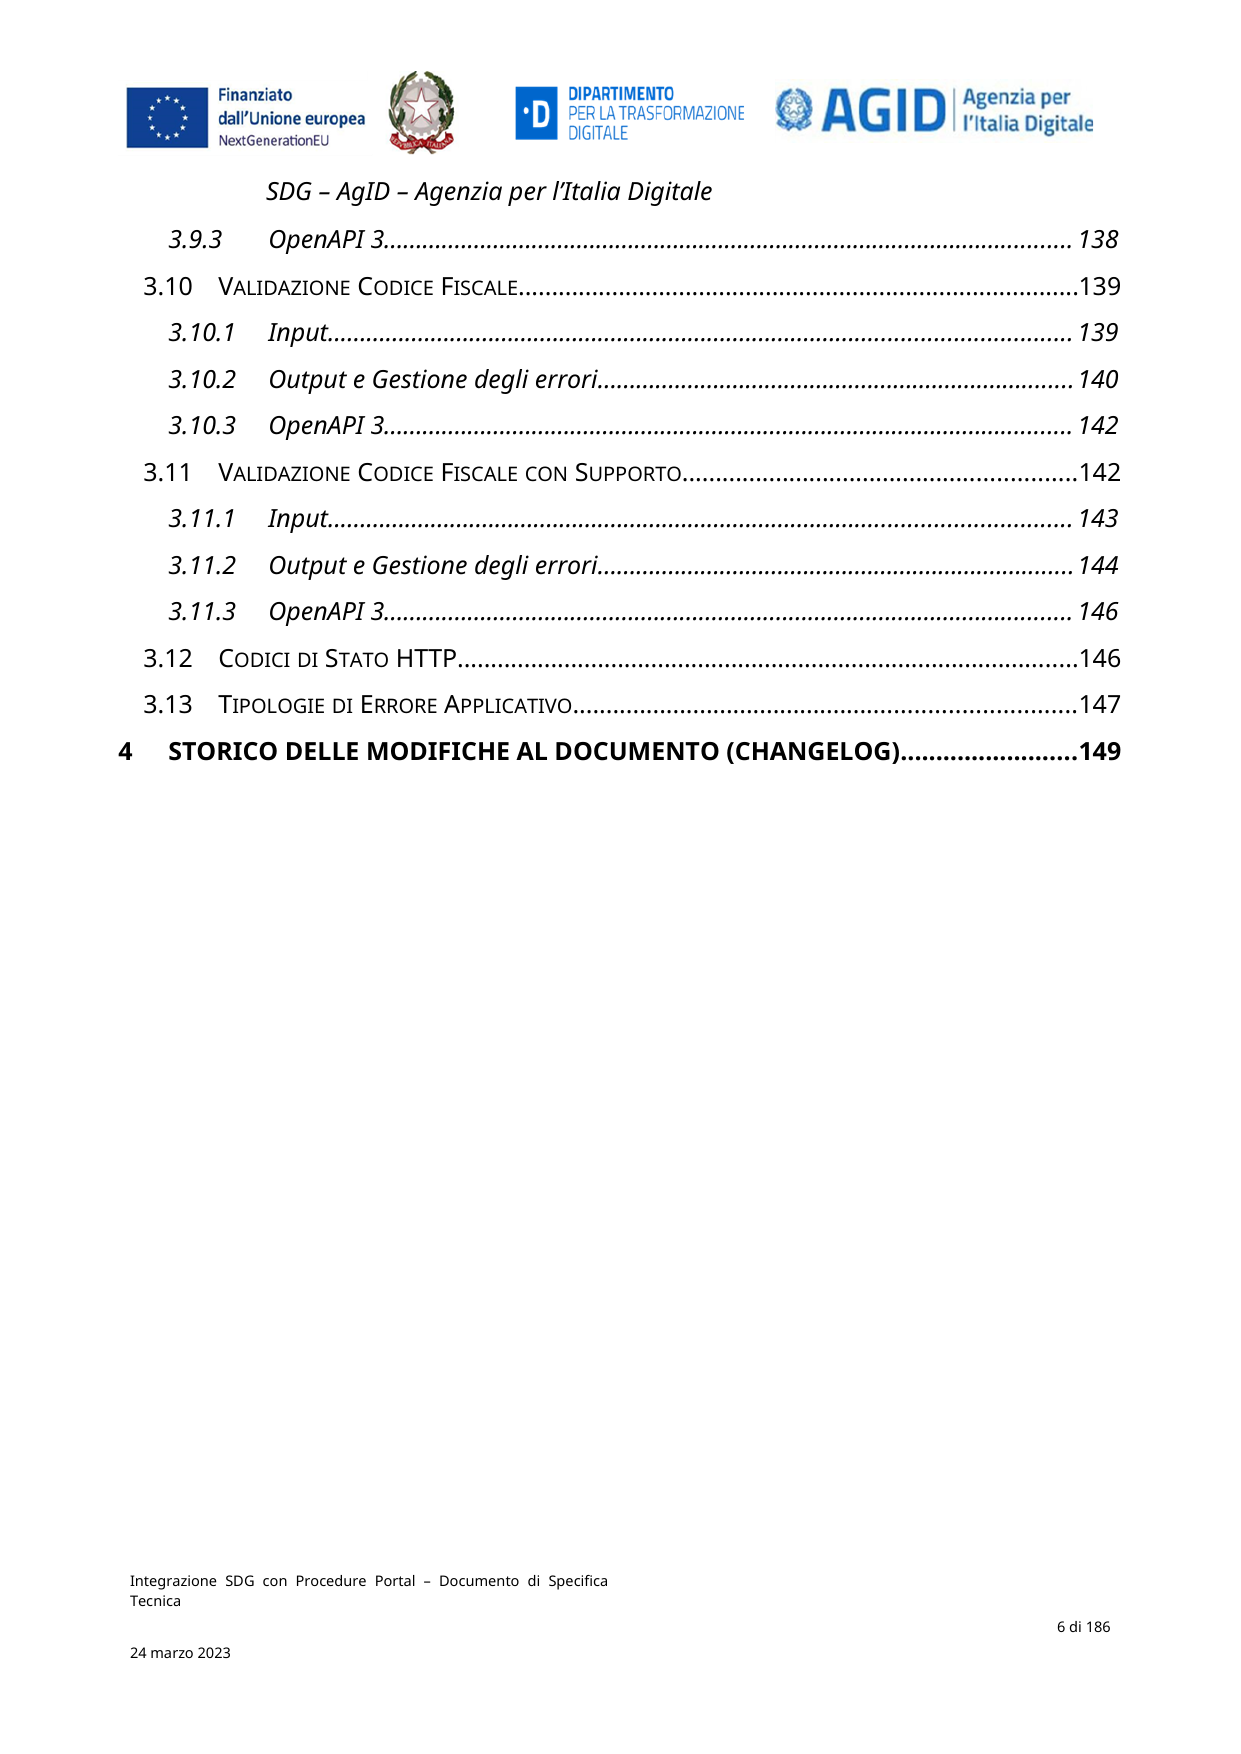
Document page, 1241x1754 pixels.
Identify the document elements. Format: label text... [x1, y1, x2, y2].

text 3.12 Codici di Stato HTTP 146 [143, 641, 1122, 675]
text 4 Storico delle modifiche al documento (Changelog) 149 [118, 734, 1122, 768]
text 3.10.2 Output e Gestione degli errori 140 [168, 361, 1122, 395]
text 3.11.2 Output e Gestione degli errori 144 [168, 547, 1122, 582]
text 3.10 Validazione Codice Fiscale 139 [143, 268, 1122, 302]
text 3.11 Validazione Codice Fiscale con Supporto 142 [143, 454, 1122, 488]
text 3.13 Tipologie di Errore Applicativo 147 [143, 687, 1122, 721]
text 3.11.1 Input 143 [168, 501, 1122, 535]
picture [118, 71, 1094, 157]
text 3.10.1 Input 139 [168, 315, 1122, 349]
text 3.9.3 OpenAPI 3 138 [168, 222, 1122, 256]
text 3.10.3 OpenAPI 3 142 [168, 408, 1122, 442]
text 3.11.3 OpenAPI 3 146 [168, 594, 1122, 628]
